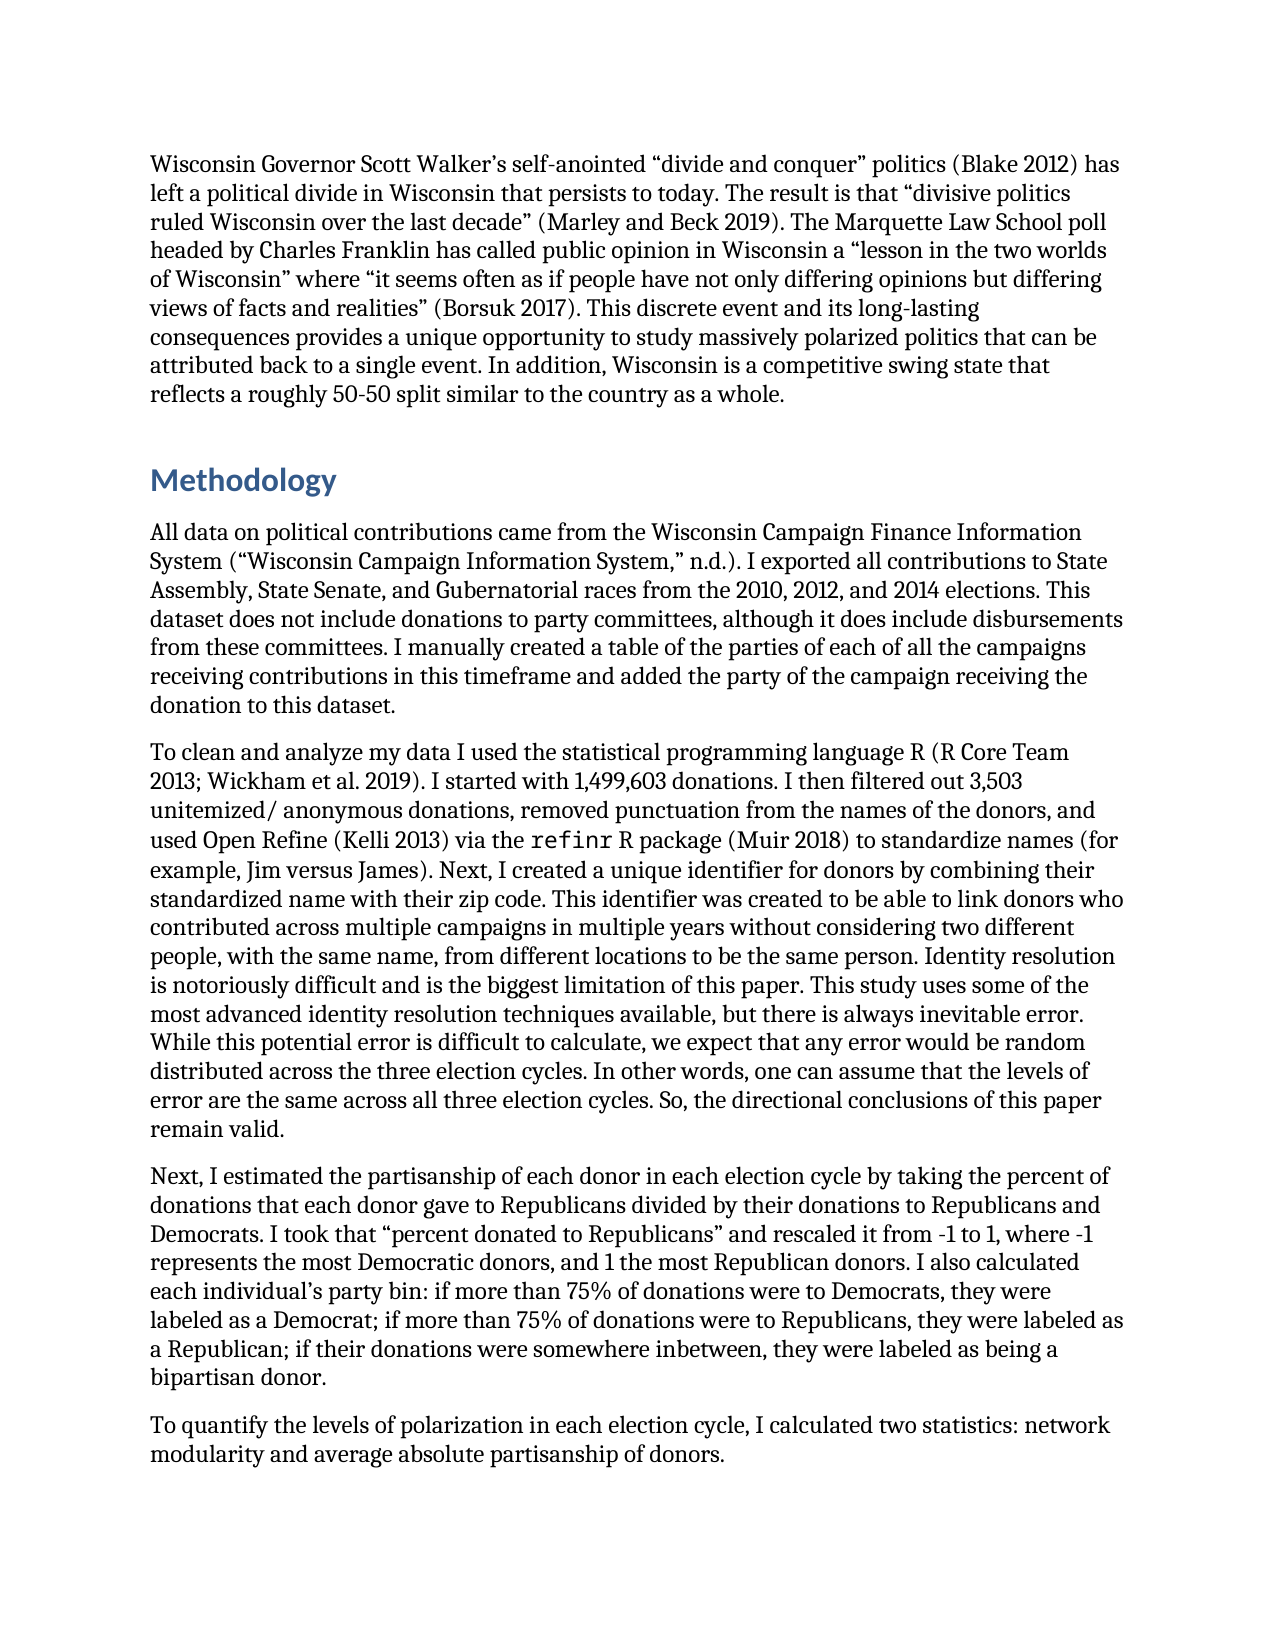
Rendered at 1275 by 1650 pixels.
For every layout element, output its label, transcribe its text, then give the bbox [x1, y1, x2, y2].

text Next, I estimated the partisanship of each donor in each election cycle by taking the percent of donations that each donor gave to Republicans divided by their donations to Republicans and Democrats. I took that “percent donated to Republicans” and rescaled it from -1 to 1, where -1 represents the most Democratic donors, and 1 the most Republican donors. I also calculated each individual’s party bin: if more than 75% of donations were to Democrats, they were labeled as a Democrat; if more than 75% of donations were to Republicans, they were labeled as a Republican; if their donations were somewhere inbetween, they were labeled as being a bipartisan donor. [150, 1162, 1125, 1392]
text Wisconsin Governor Scott Walker’s self-anointed “divide and conquer” politics (Blake 2012) has left a political divide in Wisconsin that persists to today. The result is that “divisive politics ruled Wisconsin over the last decade” (Marley and Beck 2019). The Marquette Law School poll headed by Charles Franklin has called public opinion in Wisconsin a “lesson in the two worlds of Wisconsin” where “it seems often as if people have not only differing opinions but differing views of facts and realities” (Borsuk 2017). This discrete event and its long-lasting consequences provides a unique opportunity to study massively polarized politics that can be attributed back to a single event. In addition, Wisconsin is a competitive swing state that reflects a roughly 50-50 split similar to the country as a whole. [150, 150, 1125, 409]
text All data on political contributions came from the Wisconsin Campaign Finance Information System (“Wisconsin Campaign Information System,” n.d.). I exported all contributions to State Assembly, State Senate, and Gubernatorial races from the 2010, 2012, and 2014 elections. This dataset does not include donations to party committees, although it does include disbursements from these committees. I manually created a table of the parties of each of all the campaigns receiving contributions in this timeframe and added the party of the campaign receiving the donation to this dataset. [150, 518, 1125, 719]
text To clean and analyze my data I used the statistical programming language R (R Core Team 2013; Wickham et al. 2019). I started with 1,499,603 donations. I then filtered out 3,503 unitemized/ anonymous donations, removed punctuation from the names of the donors, and used Open Refine (Kelli 2013) via the refinr R package (Muir 2018) to standardize names (for example, Jim versus James). Next, I created a unique identifier for donors by combining their standardized name with their zip code. This identifier was created to be able to link donors who contributed across multiple campaigns in multiple years without considering two different people, with the same name, from different locations to be the same person. Identity resolution is notoriously difficult and is the biggest limitation of this paper. This study uses some of the most advanced identity resolution techniques available, but there is always inevitable error. While this potential error is difficult to calculate, we expect that any error would be random distributed across the three election cycles. In other words, one can assume that the levels of error are the same across all three election cycles. So, the directional conclusions of this paper remain valid. [150, 738, 1125, 1143]
subtitle Methodology [150, 459, 1125, 499]
text To quantify the levels of polarization in each election cycle, I calculated two statistics: network modularity and average absolute partisanship of donors. [150, 1411, 1125, 1468]
